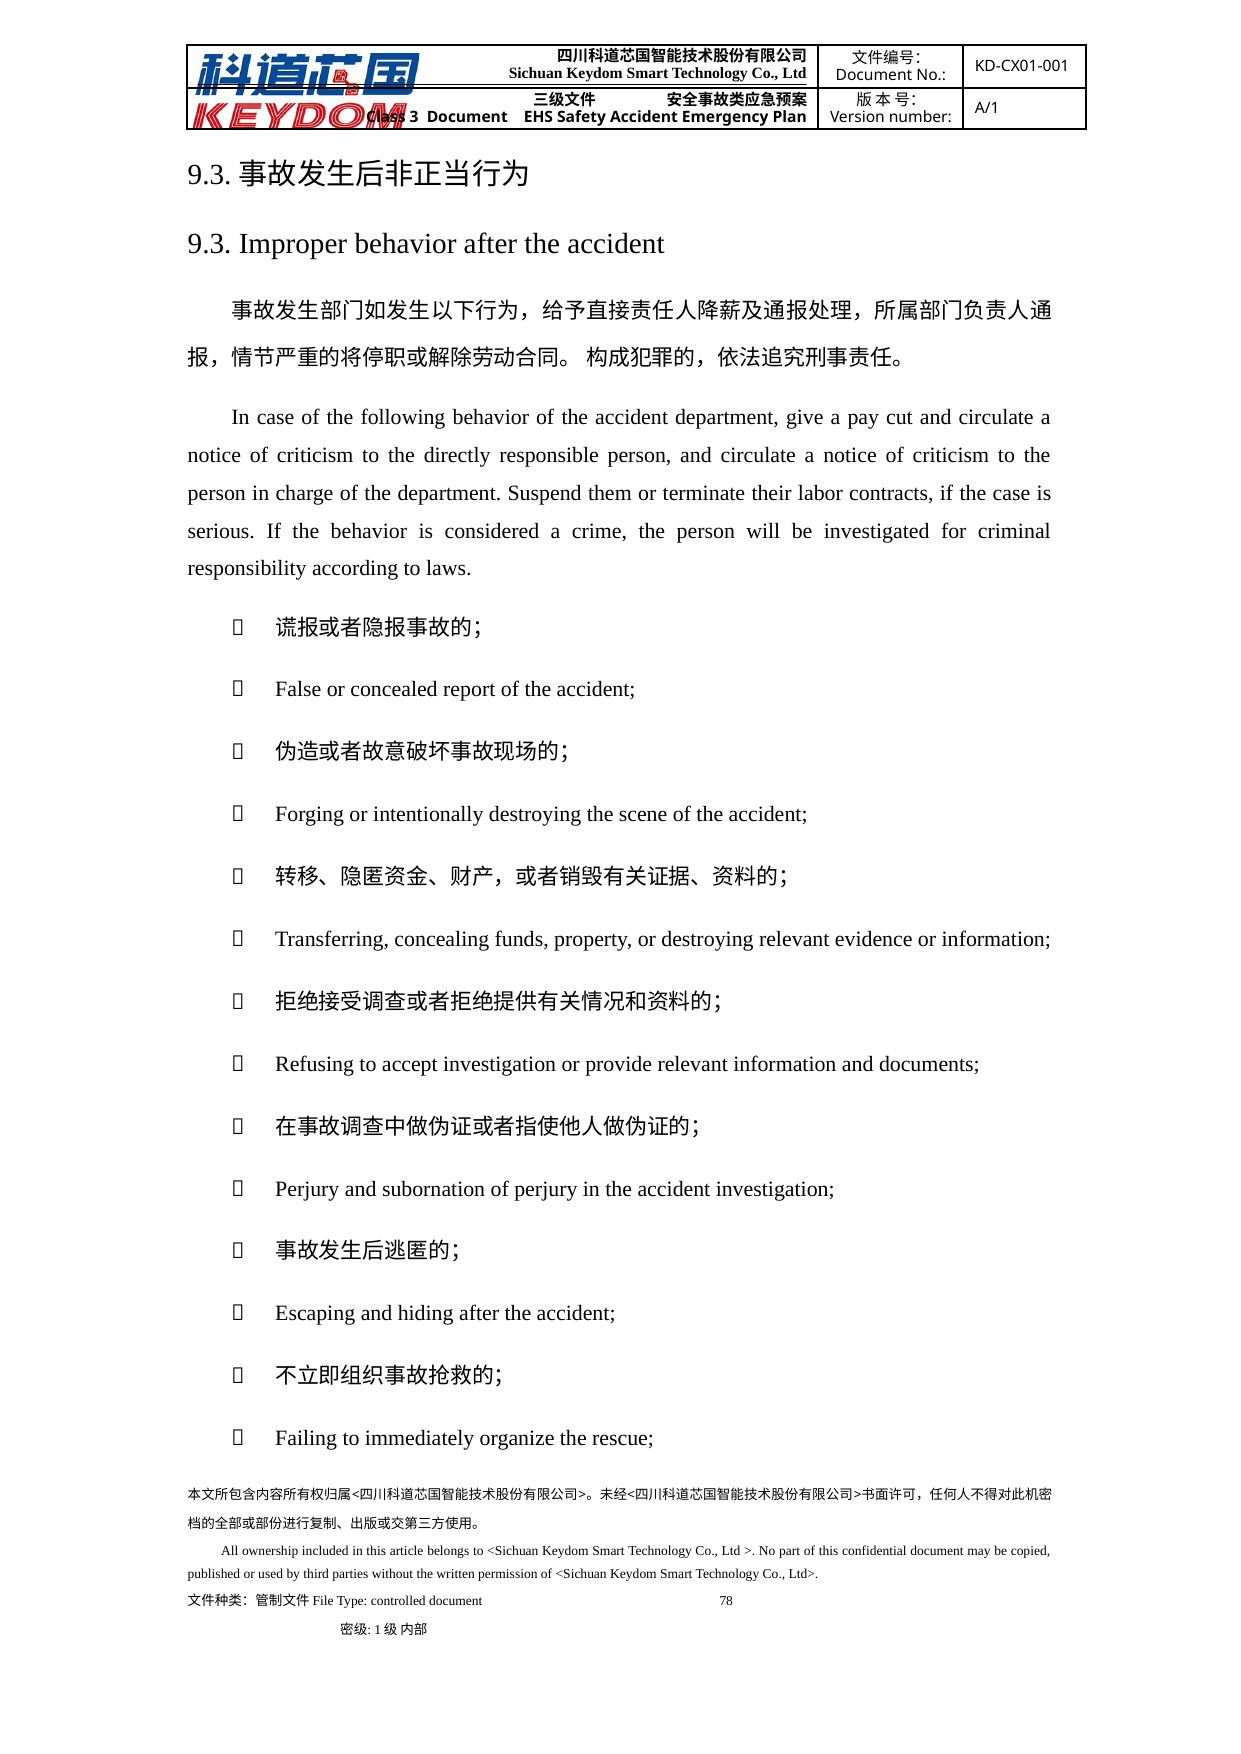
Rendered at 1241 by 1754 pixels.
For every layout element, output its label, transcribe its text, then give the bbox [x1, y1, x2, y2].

text  Perjury and subornation of perjury in the accident investigation; [231, 1172, 1053, 1202]
text  在事故调查中做伪证或者指使他人做伪证的； [231, 1109, 1053, 1140]
text  不立即组织事故抢救的； [231, 1358, 1053, 1390]
text  Escaping and hiding after the accident; [231, 1297, 1053, 1327]
text  Forging or intentionally destroying the scene of the accident; [231, 798, 1053, 828]
picture [192, 53, 420, 87]
text  事故发生后逃匿的； [231, 1233, 1053, 1265]
subtitle 9.3. Improper behavior after the accident [187, 226, 1053, 260]
picture [192, 89, 420, 128]
text  Failing to immediately organize the rescue; [231, 1422, 1053, 1452]
text  False or concealed report of the accident; [231, 673, 1053, 703]
text  伪造或者故意破坏事故现场的； [231, 734, 1053, 766]
text  Refusing to accept investigation or provide relevant information and documents; [231, 1048, 1053, 1077]
text 事故发生部门如发生以下行为，给予直接责任人降薪及通报处理，所属部门负责人通报，情节严重的将停职或解除劳动合同。 构成犯罪的，依法追究刑事责任。 [187, 293, 1053, 372]
text  拒绝接受调查或者拒绝提供有关情况和资料的； [231, 984, 1053, 1016]
text In case of the following behavior of the accident department, give a pay cut and circulate a notice of criticism to the directly responsible person, and circulate a notice of criticism to the person in charge of the department. Suspend them or terminate their labor contracts, if the case is serious. If the behavior is considered a crime, the person will be investigated for criminal responsibility according to laws. [187, 404, 1053, 581]
text  转移、隐匿资金、财产，或者销毁有关证据、资料的； [231, 859, 1053, 891]
text  谎报或者隐报事故的； [231, 609, 1053, 641]
subtitle 9.3. 事故发生后非正当行为 [187, 150, 1053, 193]
text  Transferring, concealing funds, property, or destroying relevant evidence or information; [231, 923, 1053, 953]
